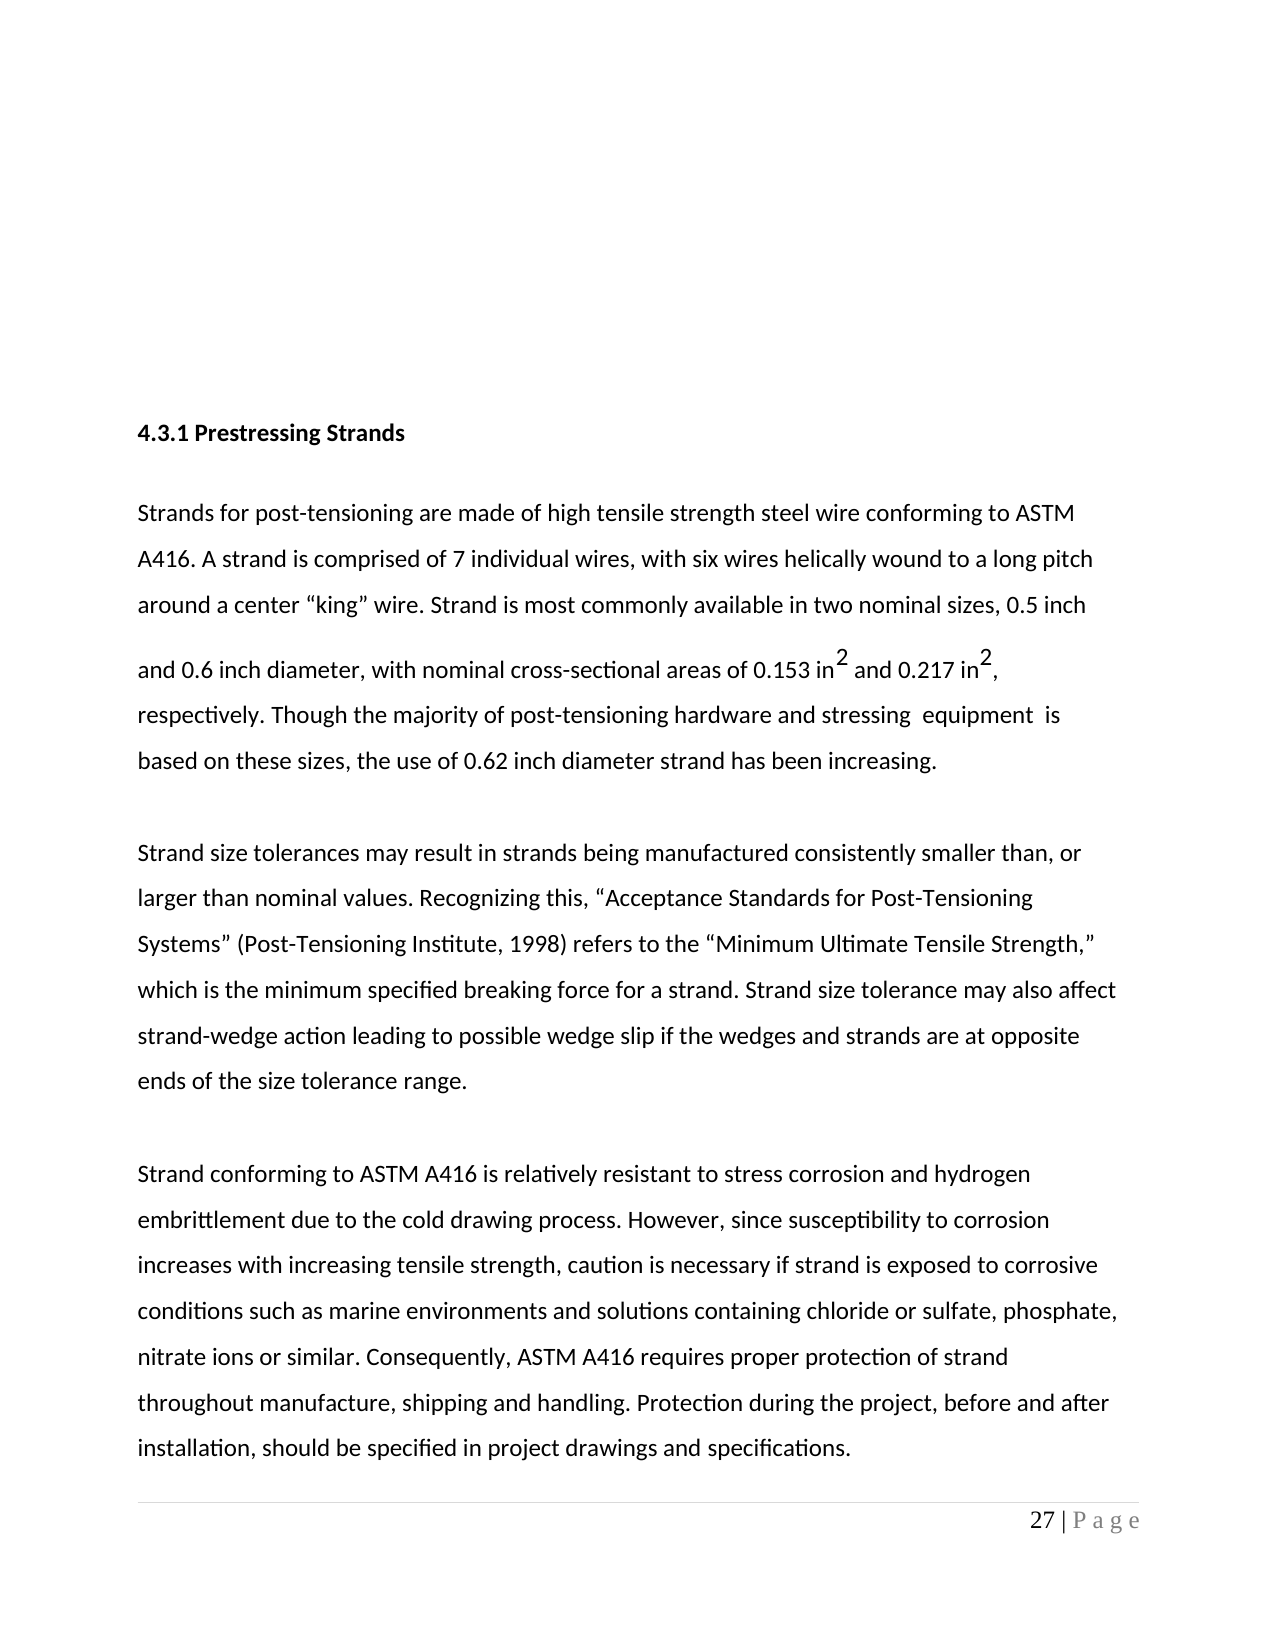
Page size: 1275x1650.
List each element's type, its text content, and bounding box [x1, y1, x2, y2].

subtitle 4.3.1 Prestressing Strands [137, 417, 1139, 447]
text Strand conforming to ASTM A416 is relatively resistant to stress corrosion and hydrogen embrittlement due to the cold drawing process. However, since susceptibility to corrosion increases with increasing tensile strength, caution is necessary if strand is exposed to corrosive conditions such as marine environments and solutions containing chloride or sulfate, phosphate, nitrate ions or similar. Consequently, ASTM A416 requires proper protection of strand throughout manufacture, shipping and handling. Protection during the project, before and after installation, should be specified in project drawings and specifications. [137, 1158, 1125, 1463]
text Strand size tolerances may result in strands being manufactured consistently smaller than, or larger than nominal values. Recognizing this, “Acceptance Standards for Post-Tensioning Systems” (Post-Tensioning Institute, 1998) refers to the “Minimum Ultimate Tensile Strength,” which is the minimum specified breaking force for a strand. Strand size tolerance may also affect strand-wedge action leading to possible wedge slip if the wedges and strands are at opposite ends of the size tolerance range. [137, 837, 1125, 1096]
text Strands for post-tensioning are made of high tensile strength steel wire conforming to ASTM A416. A strand is comprised of 7 individual wires, with six wires helically wound to a long pitch around a center “king” wire. Strand is most commonly available in two nominal sizes, 0.5 inch and 0.6 inch diameter, with nominal cross-sectional areas of 0.153 in2 and 0.217 in2, respectively. Though the majority of post-tensioning hardware and stressing equipment is based on these sizes, the use of 0.62 inch diameter strand has been increasing. [137, 497, 1125, 776]
